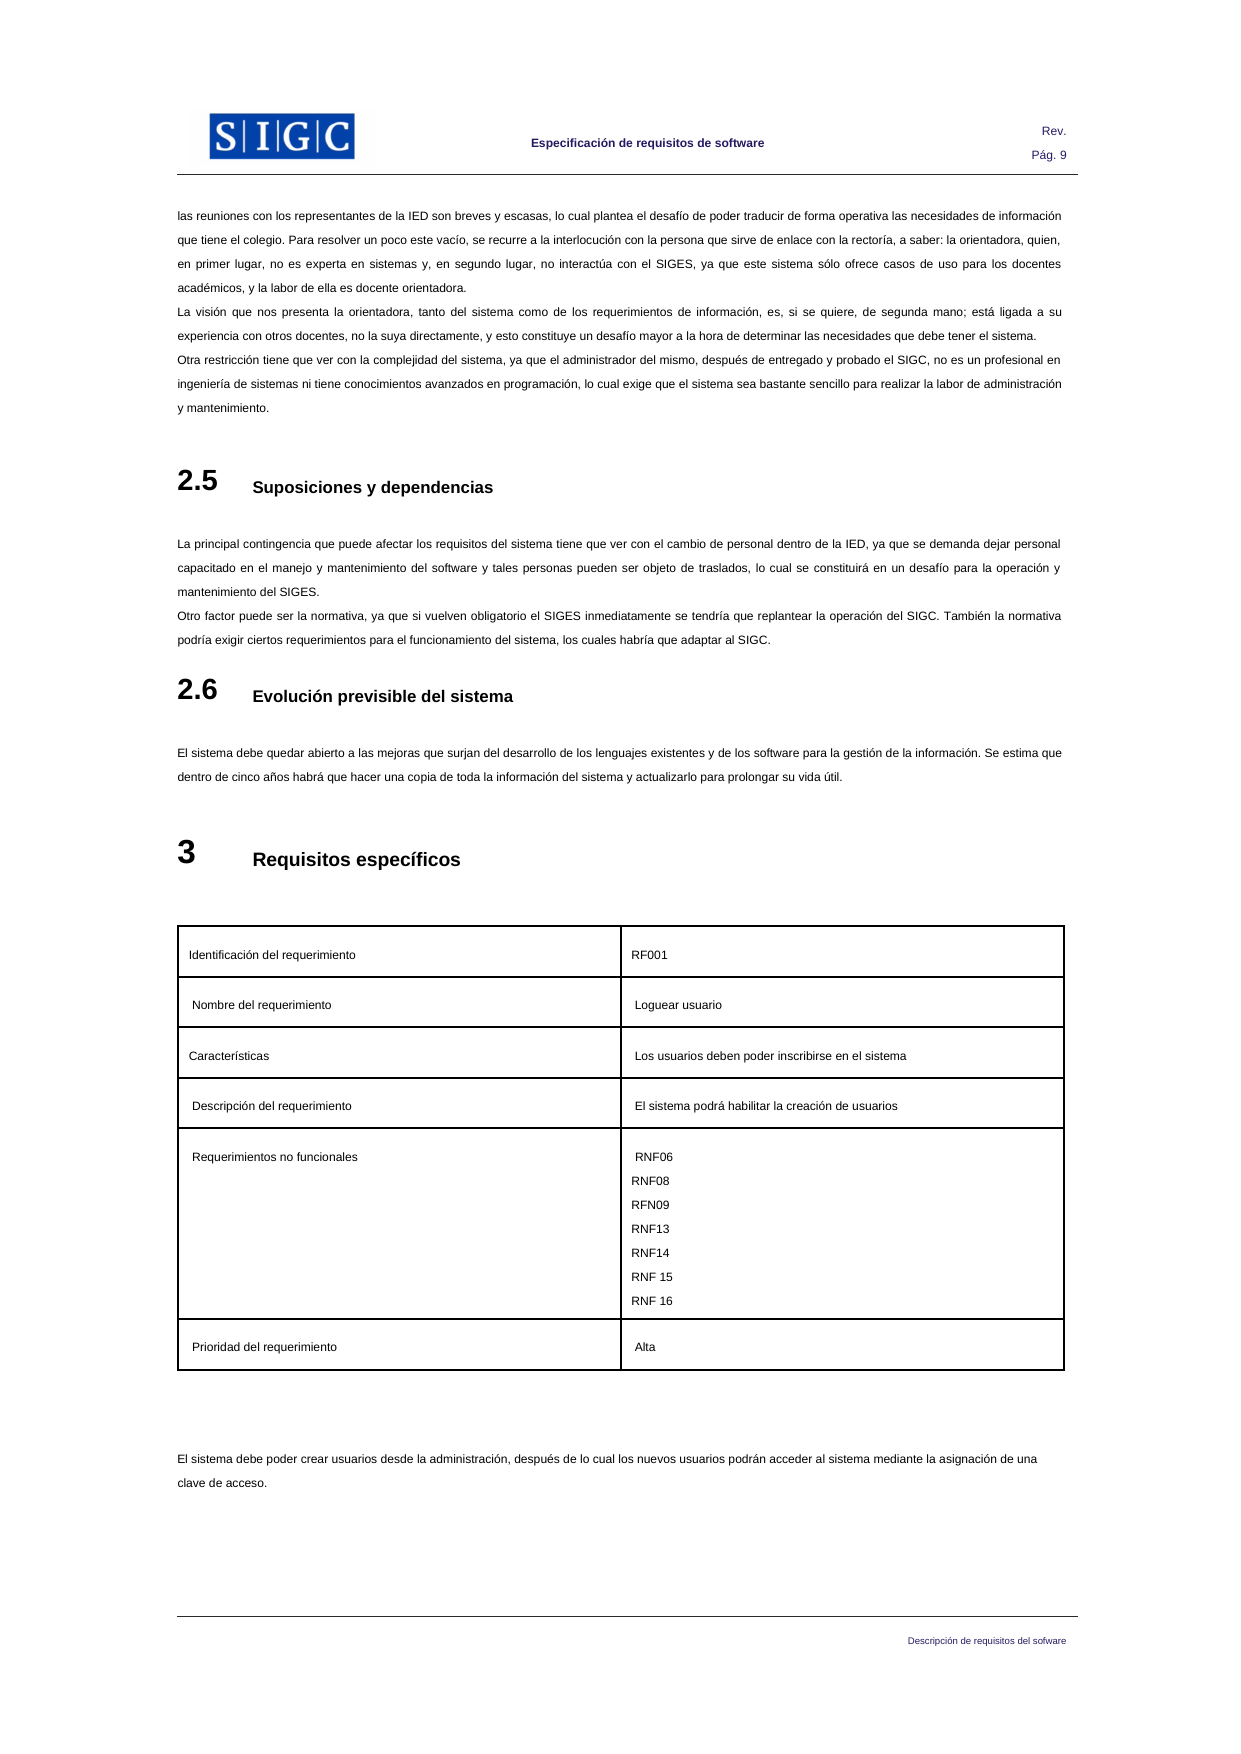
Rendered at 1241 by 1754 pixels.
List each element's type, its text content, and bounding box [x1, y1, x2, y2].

table_cell Loguear usuario [622, 978, 1063, 1026]
list Requisitos específicos [177, 833, 1063, 871]
list Evolución previsible del sistema [177, 672, 1063, 706]
table_cell Requerimientos no funcionales [179, 1129, 620, 1318]
table_cell Características [179, 1028, 620, 1077]
table_header Identificación del requerimiento [179, 927, 620, 976]
table_cell Prioridad del requerimiento [179, 1320, 620, 1368]
text Otra restricción tiene que ver con la complejidad del sistema, ya que el administrador del mismo, después de entregado y probado el SIGC, no es un profesional en ingeniería de sistemas ni tiene conocimientos avanzados en programación, lo cual exige que el sistema sea bastante sencillo para realizar la labor de administración y mantenimiento. [177, 343, 1063, 414]
table_header RF001 [622, 927, 1063, 976]
list Suposiciones y dependencias [177, 463, 1063, 497]
text La principal contingencia que puede afectar los requisitos del sistema tiene que ver con el cambio de personal dentro de la IED, ya que se demanda dejar personal capacitado en el manejo y mantenimiento del software y tales personas pueden ser objeto de traslados, lo cual se constituirá en un desafío para la operación y mantenimiento del SIGES. [177, 527, 1063, 599]
text El sistema debe quedar abierto a las mejoras que surjan del desarrollo de los lenguajes existentes y de los software para la gestión de la información. Se estima que dentro de cinco años habrá que hacer una copia de toda la información del sistema y actualizarlo para prolongar su vida útil. [177, 736, 1063, 784]
table_cell Nombre del requerimiento [179, 978, 620, 1026]
table_cell Descripción del requerimiento [179, 1079, 620, 1127]
text La visión que nos presenta la orientadora, tanto del sistema como de los requerimientos de información, es, si se quiere, de segunda mano; está ligada a su experiencia con otros docentes, no la suya directamente, y esto constituye un desafío mayor a la hora de determinar las necesidades que debe tener el sistema. [177, 295, 1063, 343]
table_cell Alta [622, 1320, 1063, 1368]
text Otro factor puede ser la normativa, ya que si vuelven obligatorio el SIGES inmediatamente se tendría que replantear la operación del SIGC. También la normativa podría exigir ciertos requerimientos para el funcionamiento del sistema, los cuales habría que adaptar al SIGC. [177, 599, 1063, 647]
table_cell Los usuarios deben poder inscribirse en el sistema [622, 1028, 1063, 1077]
table_cell RNF06 RNF08 RFN09 RNF13 RNF14 RNF 15 RNF 16 [622, 1129, 1063, 1318]
text El sistema debe poder crear usuarios desde la administración, después de lo cual los nuevos usuarios podrán acceder al sistema mediante la asignación de una clave de acceso. [177, 1442, 1063, 1490]
picture [188, 108, 376, 167]
table_cell El sistema podrá habilitar la creación de usuarios [622, 1079, 1063, 1127]
